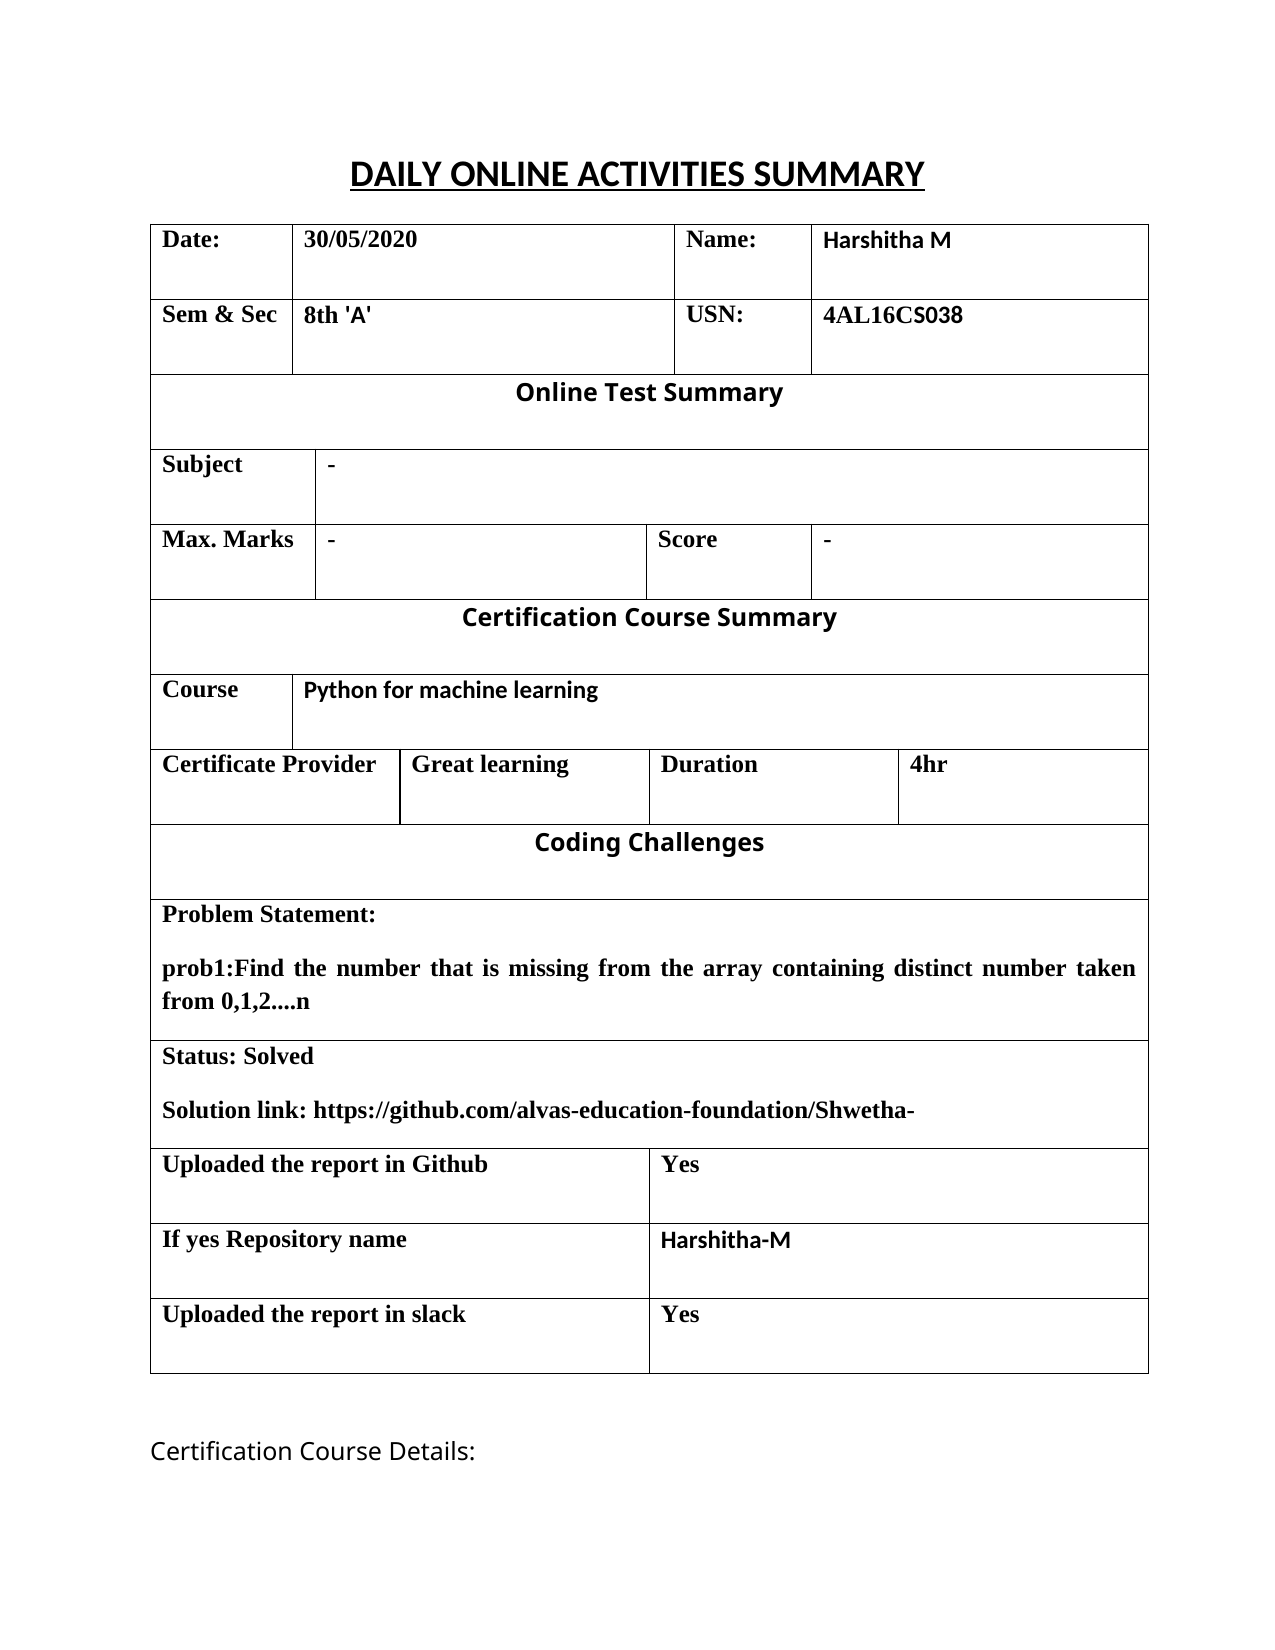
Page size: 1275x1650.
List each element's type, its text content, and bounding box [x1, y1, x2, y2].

table_header Harshitha M [812, 225, 1148, 298]
table_cell USN: [675, 300, 811, 373]
table_cell 4hr [899, 750, 1148, 823]
table_cell 4AL16CS038 [812, 300, 1148, 373]
table_header 30/05/2020 [293, 225, 674, 298]
table_cell If yes Repository name [151, 1224, 649, 1298]
table_cell - [316, 525, 646, 598]
table_cell 8th 'A' [293, 300, 674, 373]
table_cell Sem & Sec [151, 300, 292, 373]
table_cell Duration [650, 750, 898, 823]
table_cell Harshitha-M [650, 1224, 1148, 1298]
table_cell Great learning [401, 750, 649, 823]
table_cell Max. Marks [151, 525, 315, 598]
table_cell Coding Challenges [151, 825, 1148, 898]
table_cell - [316, 450, 1148, 523]
table_cell Yes [650, 1149, 1148, 1223]
table_cell Uploaded the report in slack [151, 1299, 649, 1373]
table_cell Subject [151, 450, 315, 523]
text DAILY ONLINE ACTIVITIES SUMMARY [150, 150, 1125, 196]
table_cell Certification Course Summary [151, 600, 1148, 673]
table_cell Certificate Provider [151, 750, 399, 823]
table_cell Problem Statement: prob1:Find the number that is missing from the array containing distinct number taken from 0,1,2....n [151, 900, 1148, 1040]
table_cell - [812, 525, 1148, 598]
table_header Date: [151, 225, 292, 298]
table_cell Status: Solved Solution link: https://github.com/alvas-education-foundation/Shwetha- [151, 1041, 1148, 1148]
table_cell Score [647, 525, 811, 598]
table_header Name: [675, 225, 811, 298]
table_cell Online Test Summary [151, 375, 1148, 448]
table_cell Uploaded the report in Github [151, 1149, 649, 1223]
table_cell Yes [650, 1299, 1148, 1373]
table_cell Python for machine learning [293, 675, 1148, 748]
table_cell Course [151, 675, 292, 748]
text Certification Course Details: [150, 1434, 1125, 1468]
